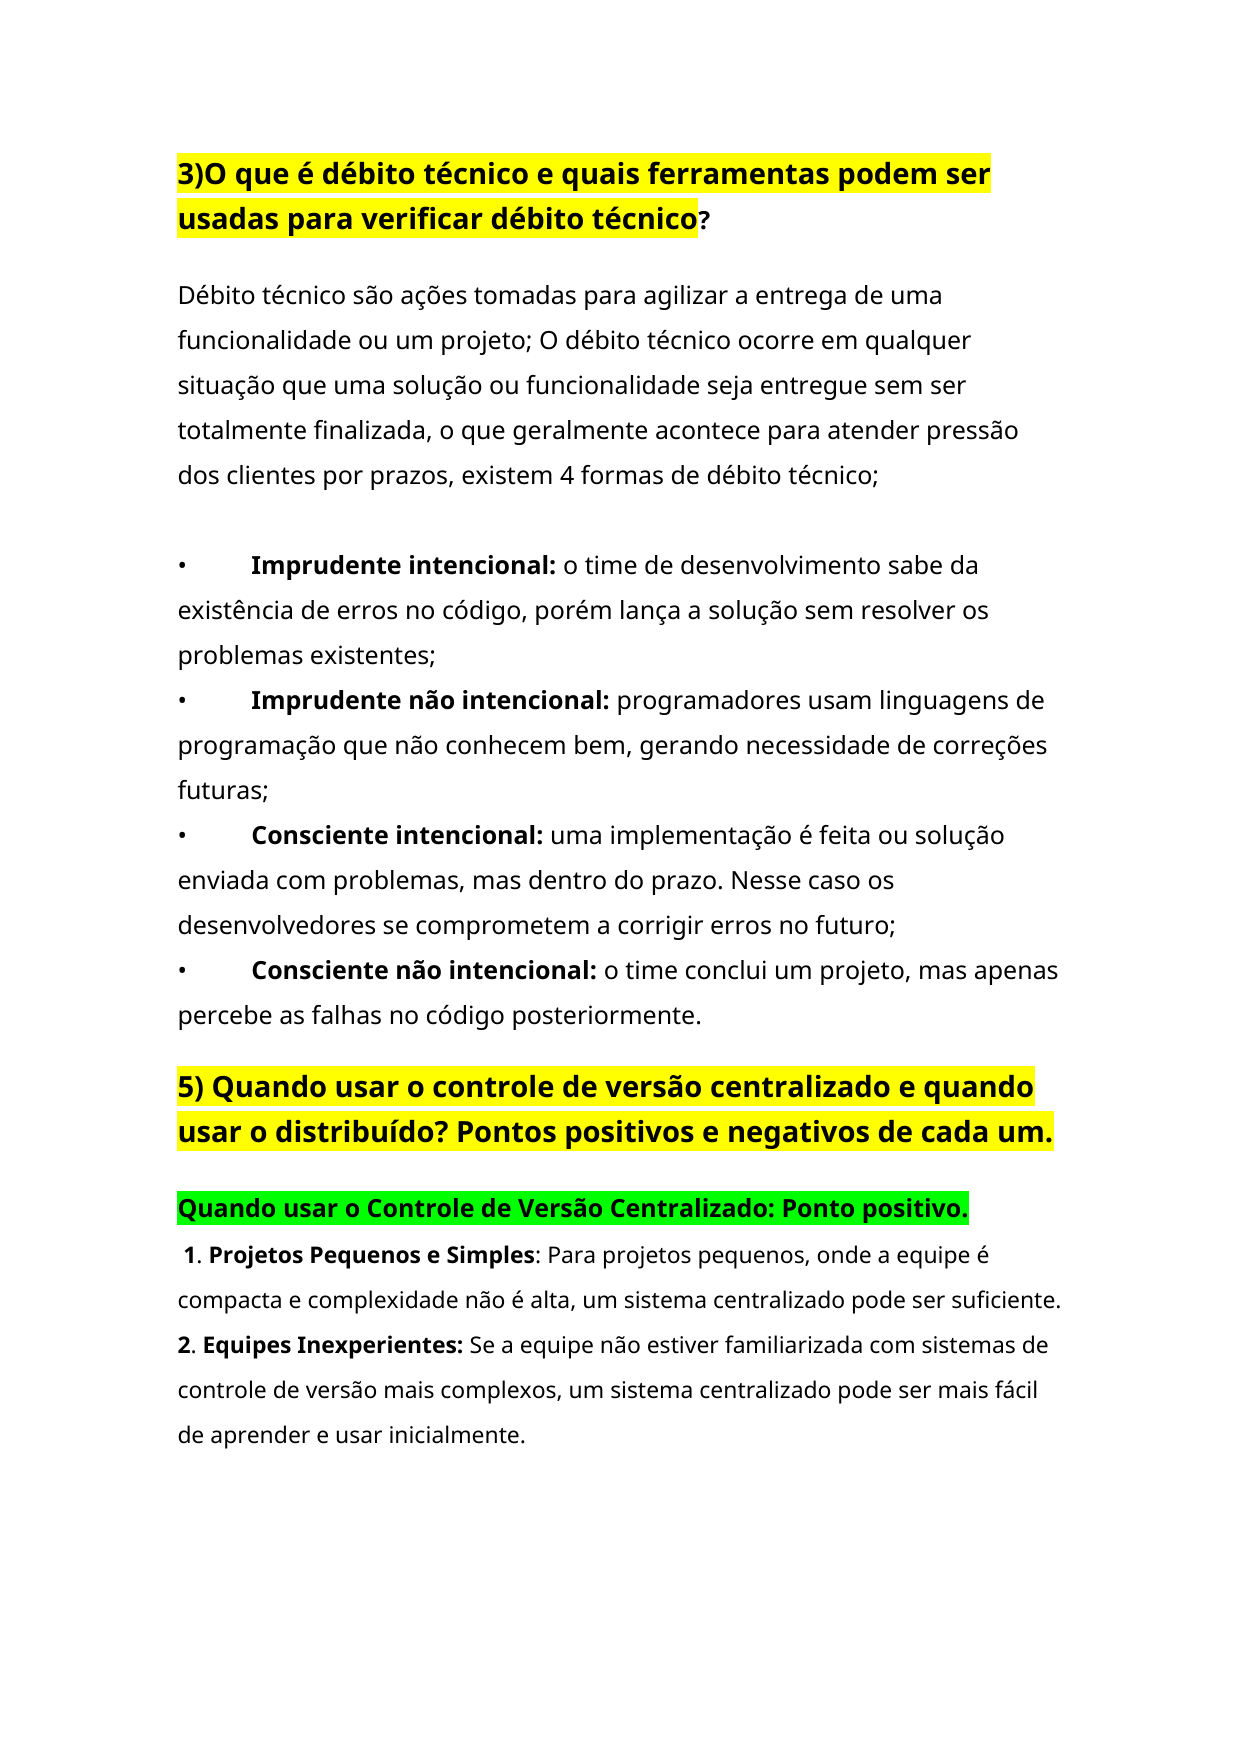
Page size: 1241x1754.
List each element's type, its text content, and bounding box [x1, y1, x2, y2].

text Quando usar o Controle de Versão Centralizado: Ponto positivo. [177, 1180, 1063, 1225]
text • Imprudente intencional: o time de desenvolvimento sabe da existência de erros no código, porém lança a solução sem resolver os problemas existentes; [177, 537, 1063, 672]
text 5) Quando usar o controle de versão centralizado e quando usar o distribuído? Pontos positivos e negativos de cada um. [177, 1061, 1063, 1151]
text Débito técnico são ações tomadas para agilizar a entrega de uma funcionalidade ou um projeto; O débito técnico ocorre em qualquer situação que uma solução ou funcionalidade seja entregue sem ser totalmente finalizada, o que geralmente acontece para atender pressão dos clientes por prazos, existem 4 formas de débito técnico; [177, 267, 1063, 492]
text 1. Projetos Pequenos e Simples: Para projetos pequenos, onde a equipe é compacta e complexidade não é alta, um sistema centralizado pode ser suficiente. [177, 1225, 1063, 1315]
text • Consciente não intencional: o time conclui um projeto, mas apenas percebe as falhas no código posteriormente. [177, 942, 1063, 1032]
text • Imprudente não intencional: programadores usam linguagens de programação que não conhecem bem, gerando necessidade de correções futuras; [177, 672, 1063, 807]
text • Consciente intencional: uma implementação é feita ou solução enviada com problemas, mas dentro do prazo. Nesse caso os desenvolvedores se comprometem a corrigir erros no futuro; [177, 807, 1063, 942]
text 3)O que é débito técnico e quais ferramentas podem ser usadas para verificar débito técnico? [177, 148, 1063, 238]
text 2. Equipes Inexperientes: Se a equipe não estiver familiarizada com sistemas de controle de versão mais complexos, um sistema centralizado pode ser mais fácil de aprender e usar inicialmente. [177, 1315, 1063, 1450]
